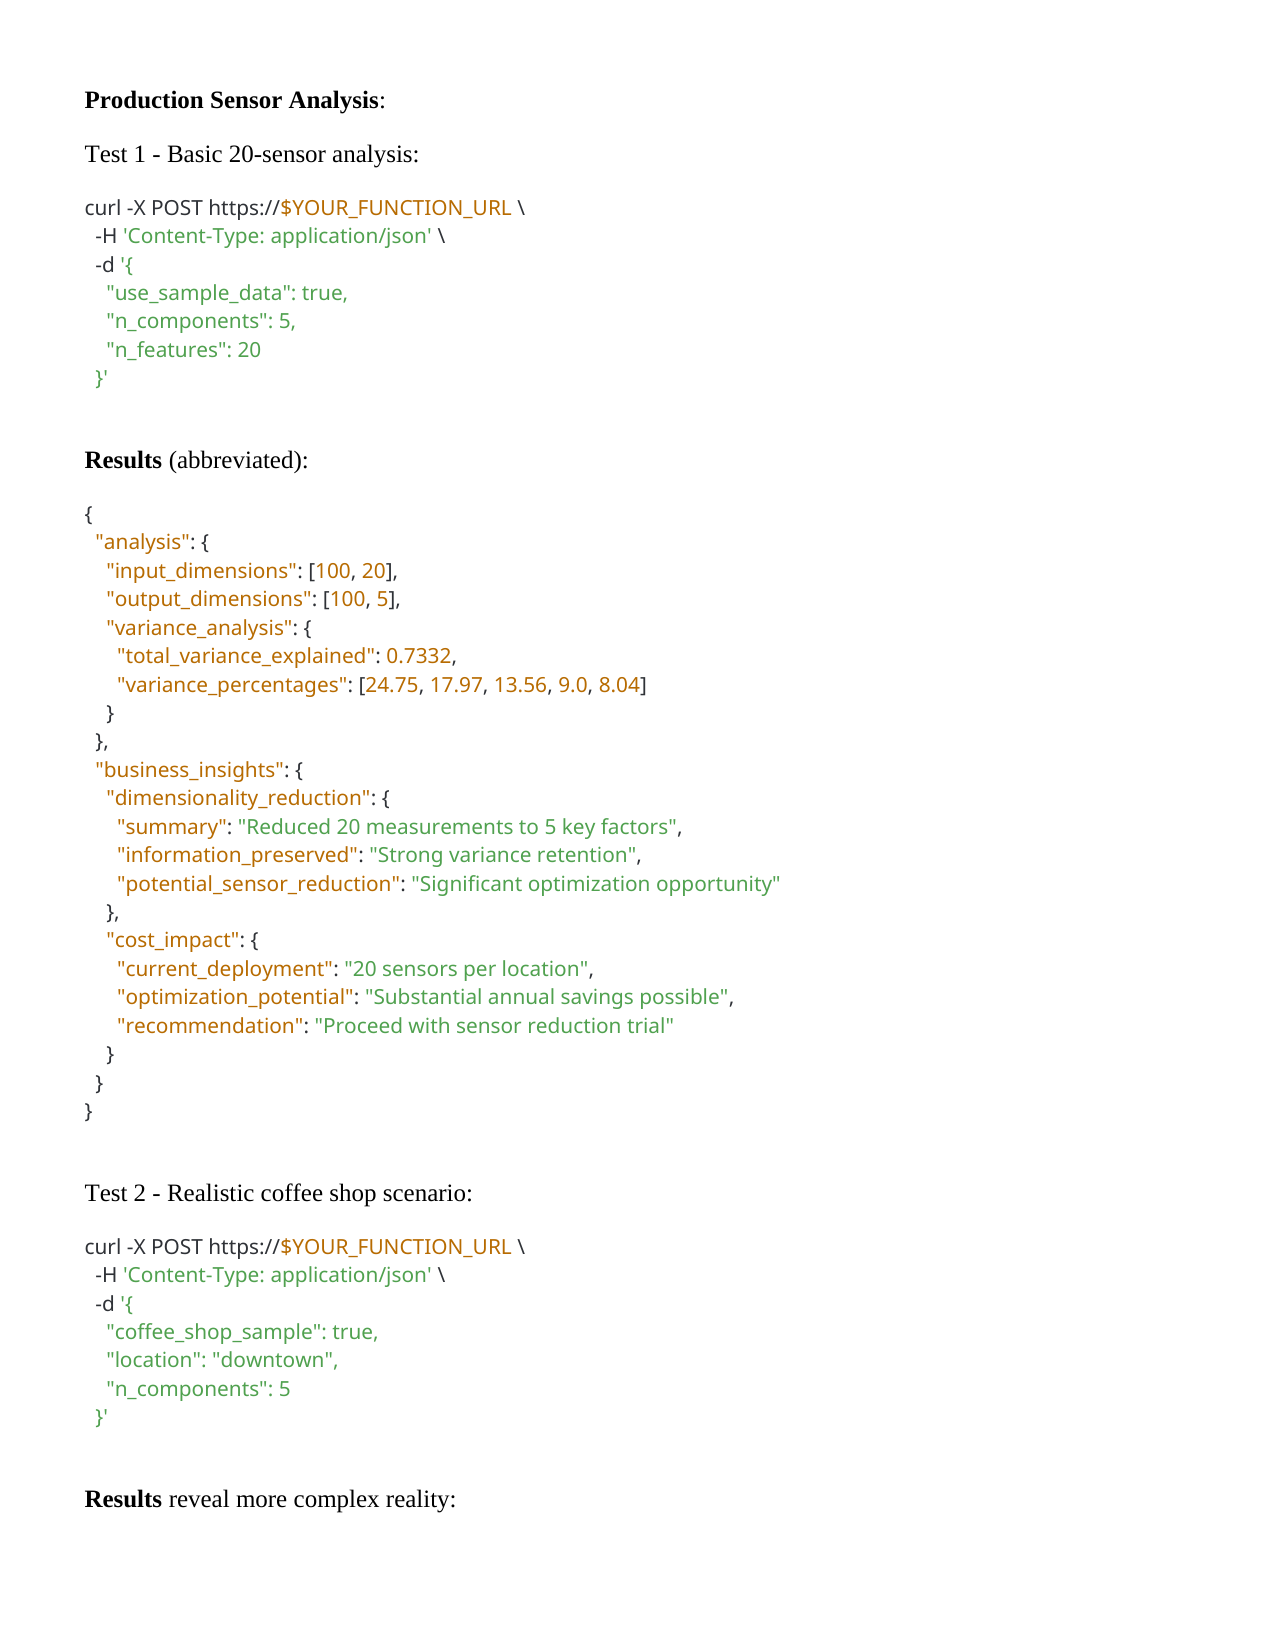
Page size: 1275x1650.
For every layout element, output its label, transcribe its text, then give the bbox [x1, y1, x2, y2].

text Results reveal more complex reality: [84, 1484, 1191, 1513]
text } [84, 1039, 1191, 1068]
text "summary": "Reduced 20 measurements to 5 key factors", [84, 812, 1191, 840]
text "n_components": 5, [84, 307, 1191, 335]
text }' [84, 363, 1191, 392]
text "analysis": { [84, 527, 1191, 556]
text "n_features": 20 [84, 335, 1191, 363]
text "dimensionality_reduction": { [84, 783, 1191, 812]
text curl -X POST https://$YOUR_FUNCTION_URL \ [84, 1232, 1191, 1260]
text Results (abbreviated): [84, 445, 1191, 474]
text -H 'Content-Type: application/json' \ [84, 221, 1191, 250]
text } [84, 1096, 1191, 1125]
text }, [84, 897, 1191, 926]
text -d '{ [84, 1289, 1191, 1317]
text curl -X POST https://$YOUR_FUNCTION_URL \ [84, 193, 1191, 221]
text "total_variance_explained": 0.7332, [84, 641, 1191, 670]
text "information_preserved": "Strong variance retention", [84, 840, 1191, 869]
text Production Sensor Analysis: [84, 85, 1191, 114]
text "input_dimensions": [100, 20], [84, 556, 1191, 584]
text "potential_sensor_reduction": "Significant optimization opportunity" [84, 869, 1191, 897]
text "recommendation": "Proceed with sensor reduction trial" [84, 1011, 1191, 1039]
text Test 1 - Basic 20-sensor analysis: [84, 139, 1191, 168]
text "output_dimensions": [100, 5], [84, 584, 1191, 613]
text }' [84, 1402, 1191, 1431]
text { [84, 499, 1191, 527]
text -d '{ [84, 250, 1191, 278]
text } [84, 698, 1191, 727]
text "optimization_potential": "Substantial annual savings possible", [84, 982, 1191, 1011]
text "variance_analysis": { [84, 613, 1191, 641]
text "n_components": 5 [84, 1374, 1191, 1402]
text } [84, 1068, 1191, 1096]
text "variance_percentages": [24.75, 17.97, 13.56, 9.0, 8.04] [84, 670, 1191, 698]
text "business_insights": { [84, 755, 1191, 783]
text "coffee_shop_sample": true, [84, 1317, 1191, 1346]
text }, [84, 727, 1191, 755]
text "current_deployment": "20 sensors per location", [84, 954, 1191, 982]
text Test 2 - Realistic coffee shop scenario: [84, 1178, 1191, 1207]
text "use_sample_data": true, [84, 278, 1191, 307]
text "cost_impact": { [84, 926, 1191, 954]
text "location": "downtown", [84, 1346, 1191, 1374]
text -H 'Content-Type: application/json' \ [84, 1260, 1191, 1289]
